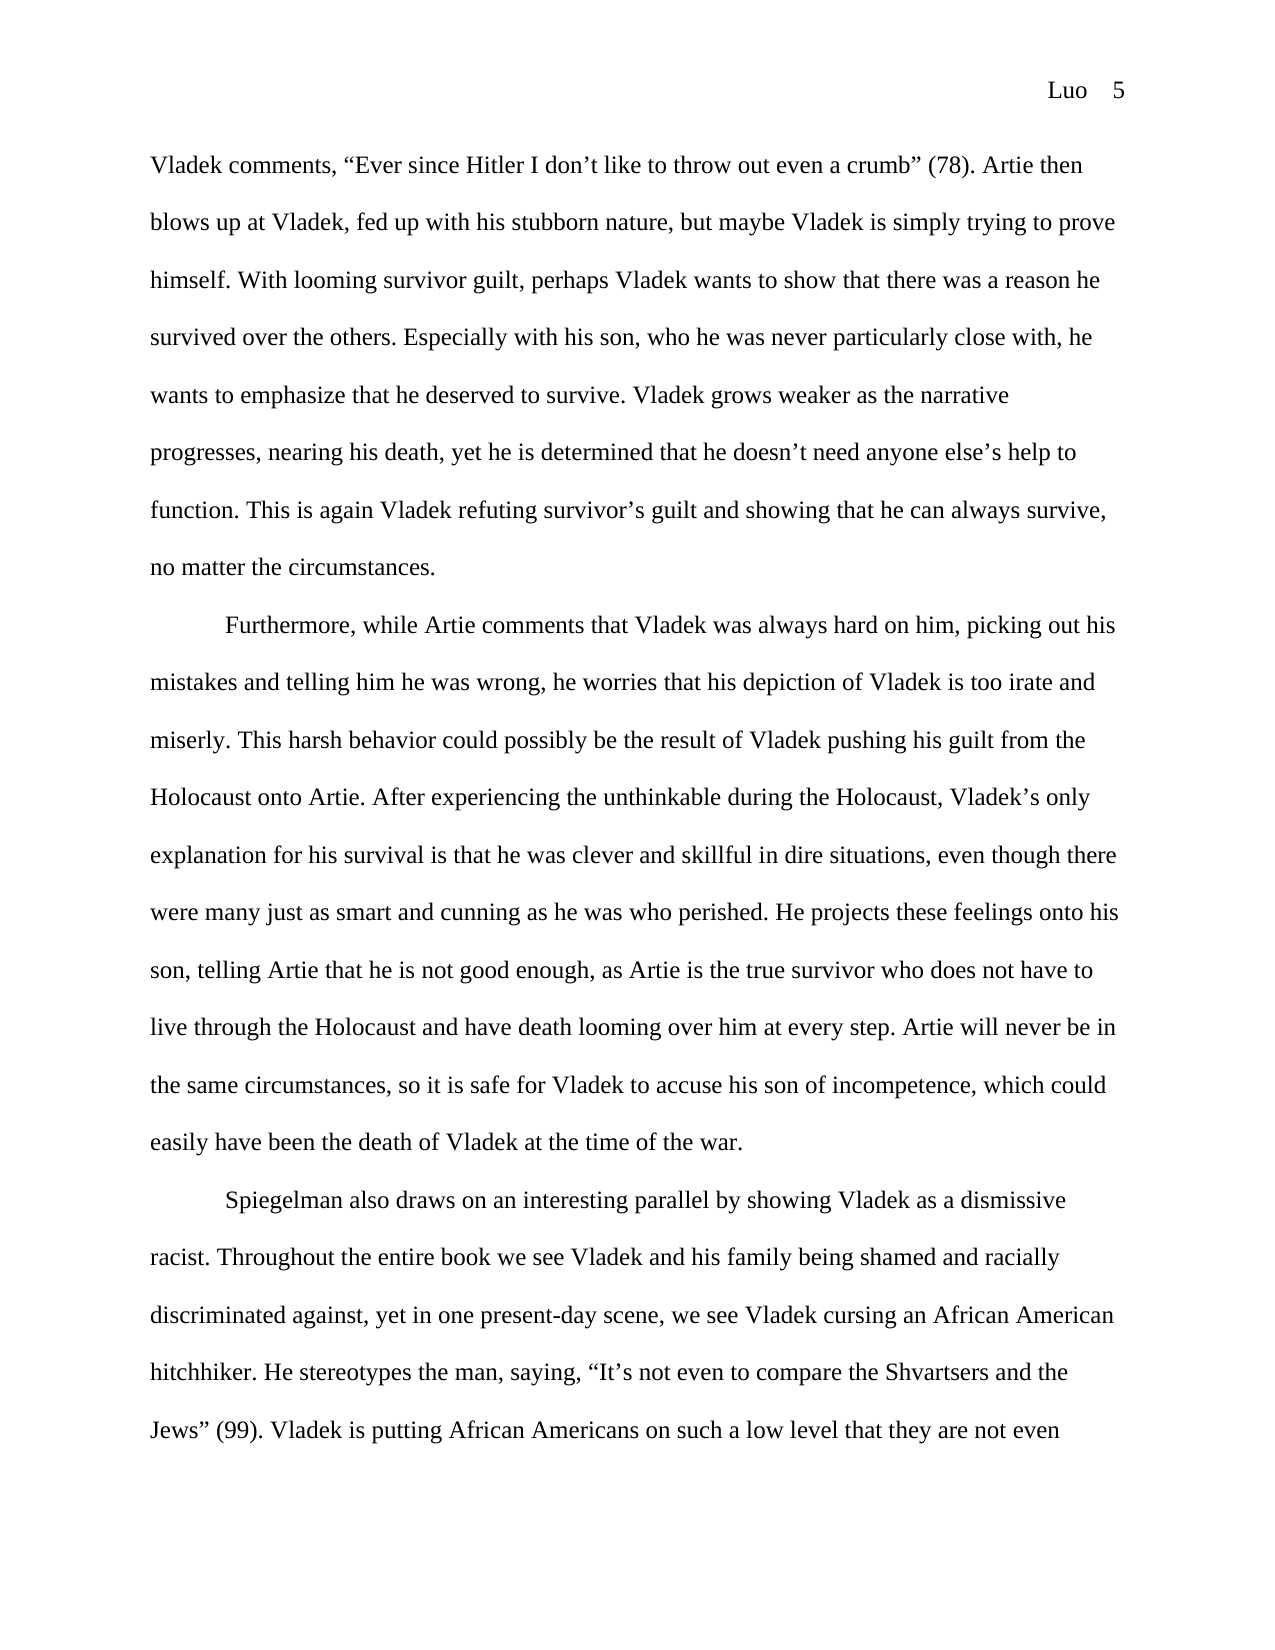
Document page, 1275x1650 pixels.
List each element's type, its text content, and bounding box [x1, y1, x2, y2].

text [150, 150, 1125, 581]
text Furthermore, while Artie comments that Vladek was always hard on him, picking out his mistakes and telling him he was wrong, he worries that his depiction of Vladek is too irate and miserly. This harsh behavior could possibly be the result of Vladek pushing his guilt from the Holocaust onto Artie. After experiencing the unthinkable during the Holocaust, Vladek’s only explanation for his survival is that he was clever and skillful in dire situations, even though there were many just as smart and cunning as he was who perished. He projects these feelings onto his son, telling Artie that he is not good enough, as Artie is the true survivor who does not have to live through the Holocaust and have death looming over him at every step. Artie will never be in the same circumstances, so it is safe for Vladek to accuse his son of incompetence, which could easily have been the death of Vladek at the time of the war. [150, 610, 1125, 1156]
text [150, 1185, 1125, 1444]
